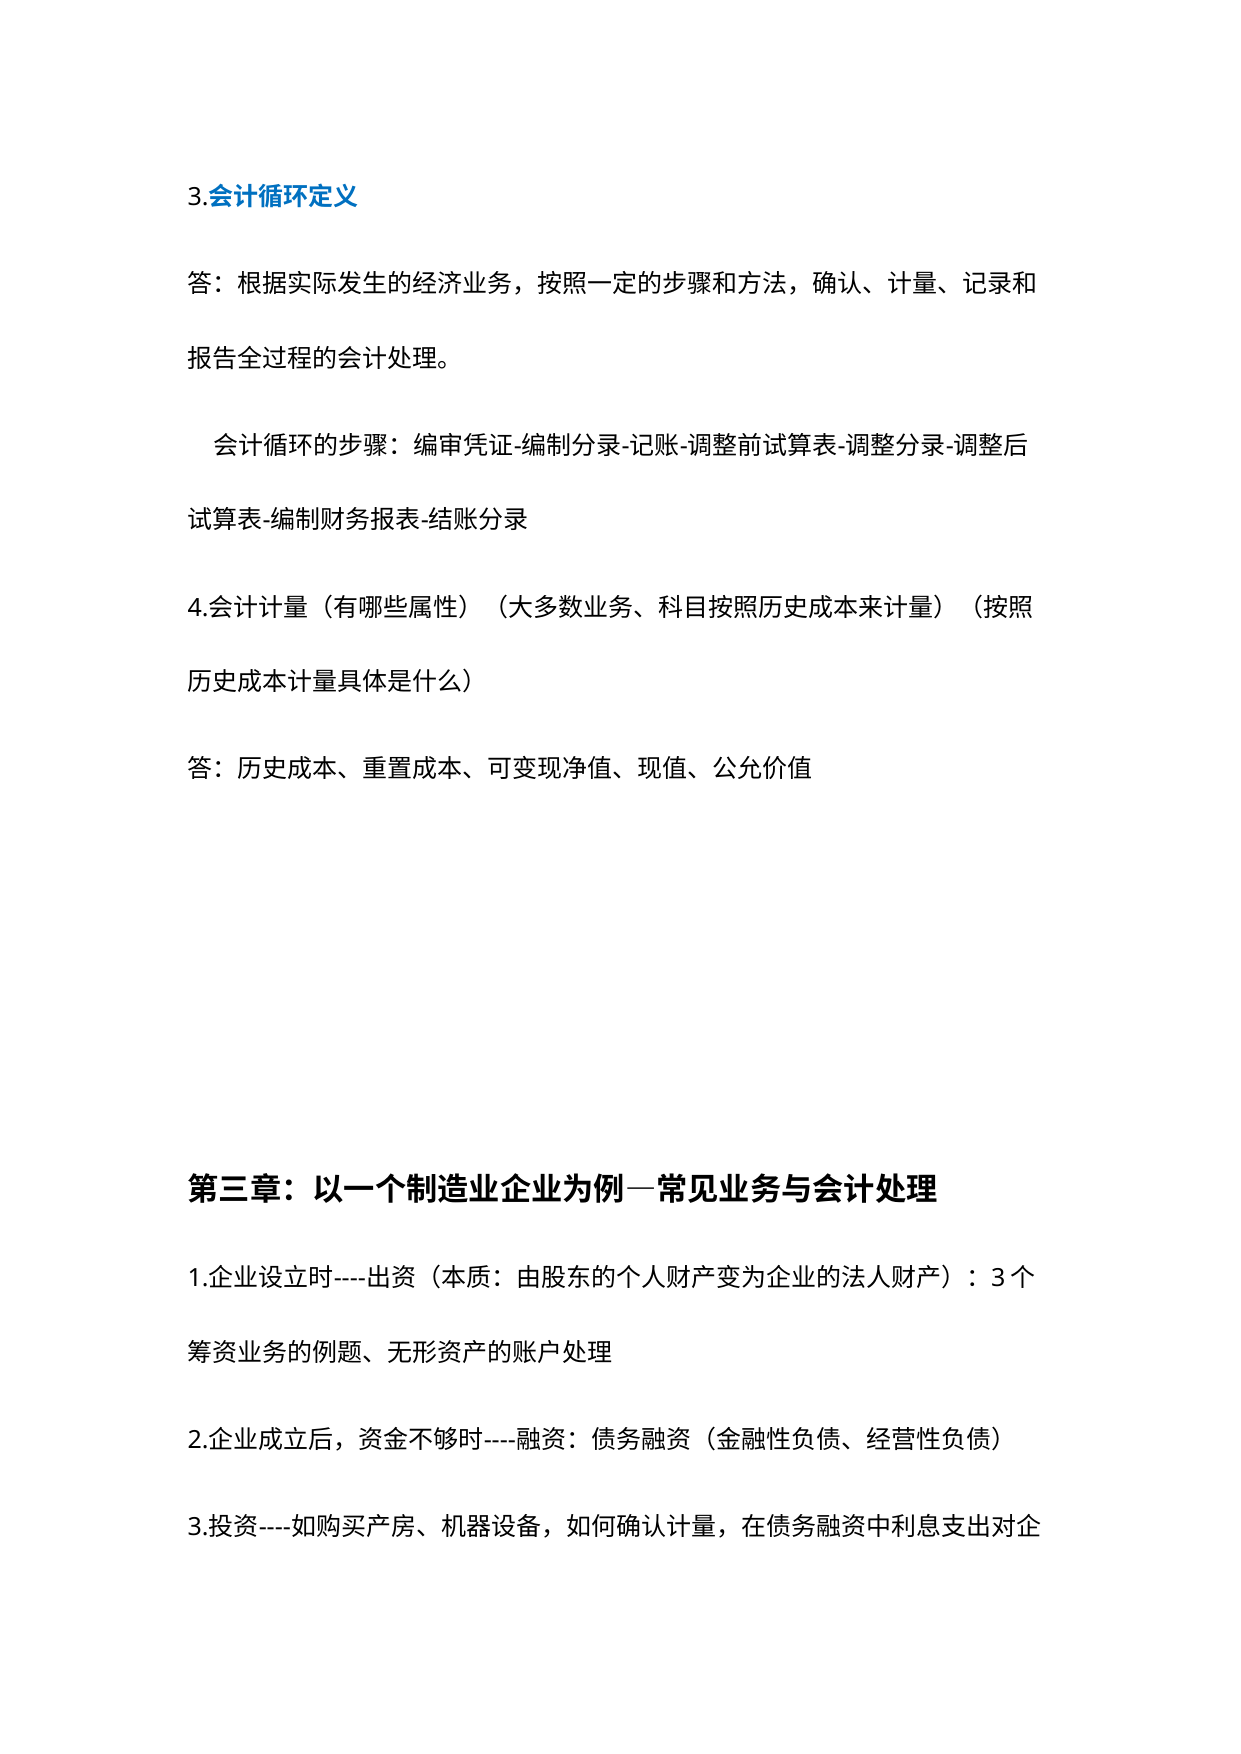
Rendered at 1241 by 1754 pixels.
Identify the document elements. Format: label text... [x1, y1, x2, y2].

text 答：历史成本、重置成本、可变现净值、现值、公允价值 [187, 734, 1053, 799]
text 4.会计计量（有哪些属性）（大多数业务、科目按照历史成本来计量）（按照历史成本计量具体是什么） [187, 573, 1053, 712]
text 2.企业成立后，资金不够时----融资：债务融资（金融性负债、经营性负债） [187, 1405, 1053, 1470]
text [187, 1492, 1053, 1557]
text 第三章：以一个制造业企业为例—常见业务与会计处理 [187, 1154, 1053, 1219]
text 1.企业设立时----出资（本质：由股东的个人财产变为企业的法人财产）：3个筹资业务的例题、无形资产的账户处理 [187, 1243, 1053, 1383]
text 会计循环的步骤：编审凭证-编制分录-记账-调整前试算表-调整分录-调整后试算表-编制财务报表-结账分录 [187, 411, 1053, 551]
text 答：根据实际发生的经济业务，按照一定的步骤和方法，确认、计量、记录和报告全过程的会计处理。 [187, 249, 1053, 389]
text 3.会计循环定义 [187, 162, 1053, 227]
